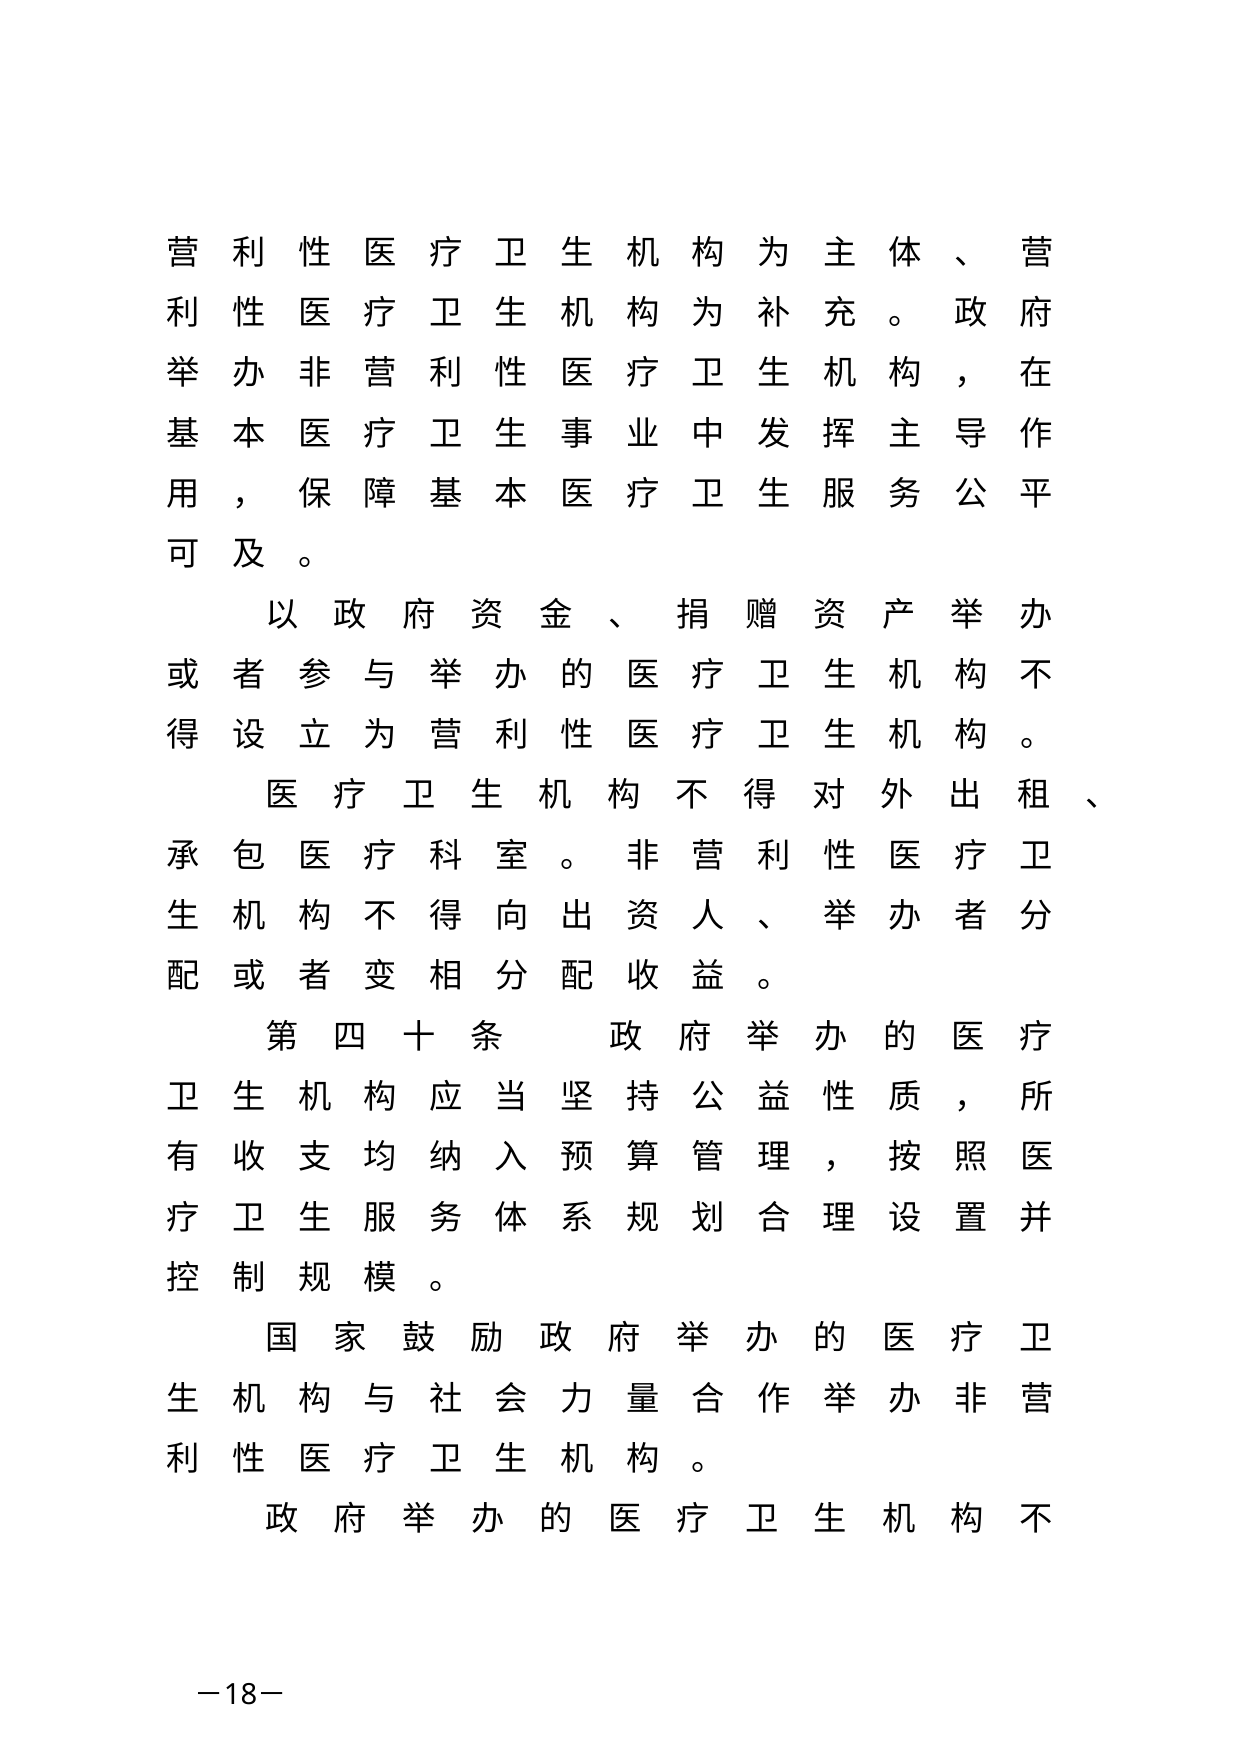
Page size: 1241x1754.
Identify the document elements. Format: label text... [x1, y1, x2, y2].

text 以政府资金、捐赠资产举办或者参与举办的医疗卫生机构不得设立为营利性医疗卫生机构。 [167, 581, 1085, 762]
text 国家鼓励政府举办的医疗卫生机构与社会力量合作举办非营利性医疗卫生机构。 [167, 1305, 1085, 1486]
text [167, 1486, 1085, 1546]
text 第四十条 政府举办的医疗卫生机构应当坚持公益性质，所有收支均纳入预算管理，按照医疗卫生服务体系规划合理设置并控制规模。 [167, 1003, 1085, 1305]
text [167, 219, 1085, 581]
text 医疗卫生机构不得对外出租、承包医疗科室。非营利性医疗卫生机构不得向出资人、举办者分配或者变相分配收益。 [167, 762, 1085, 1003]
